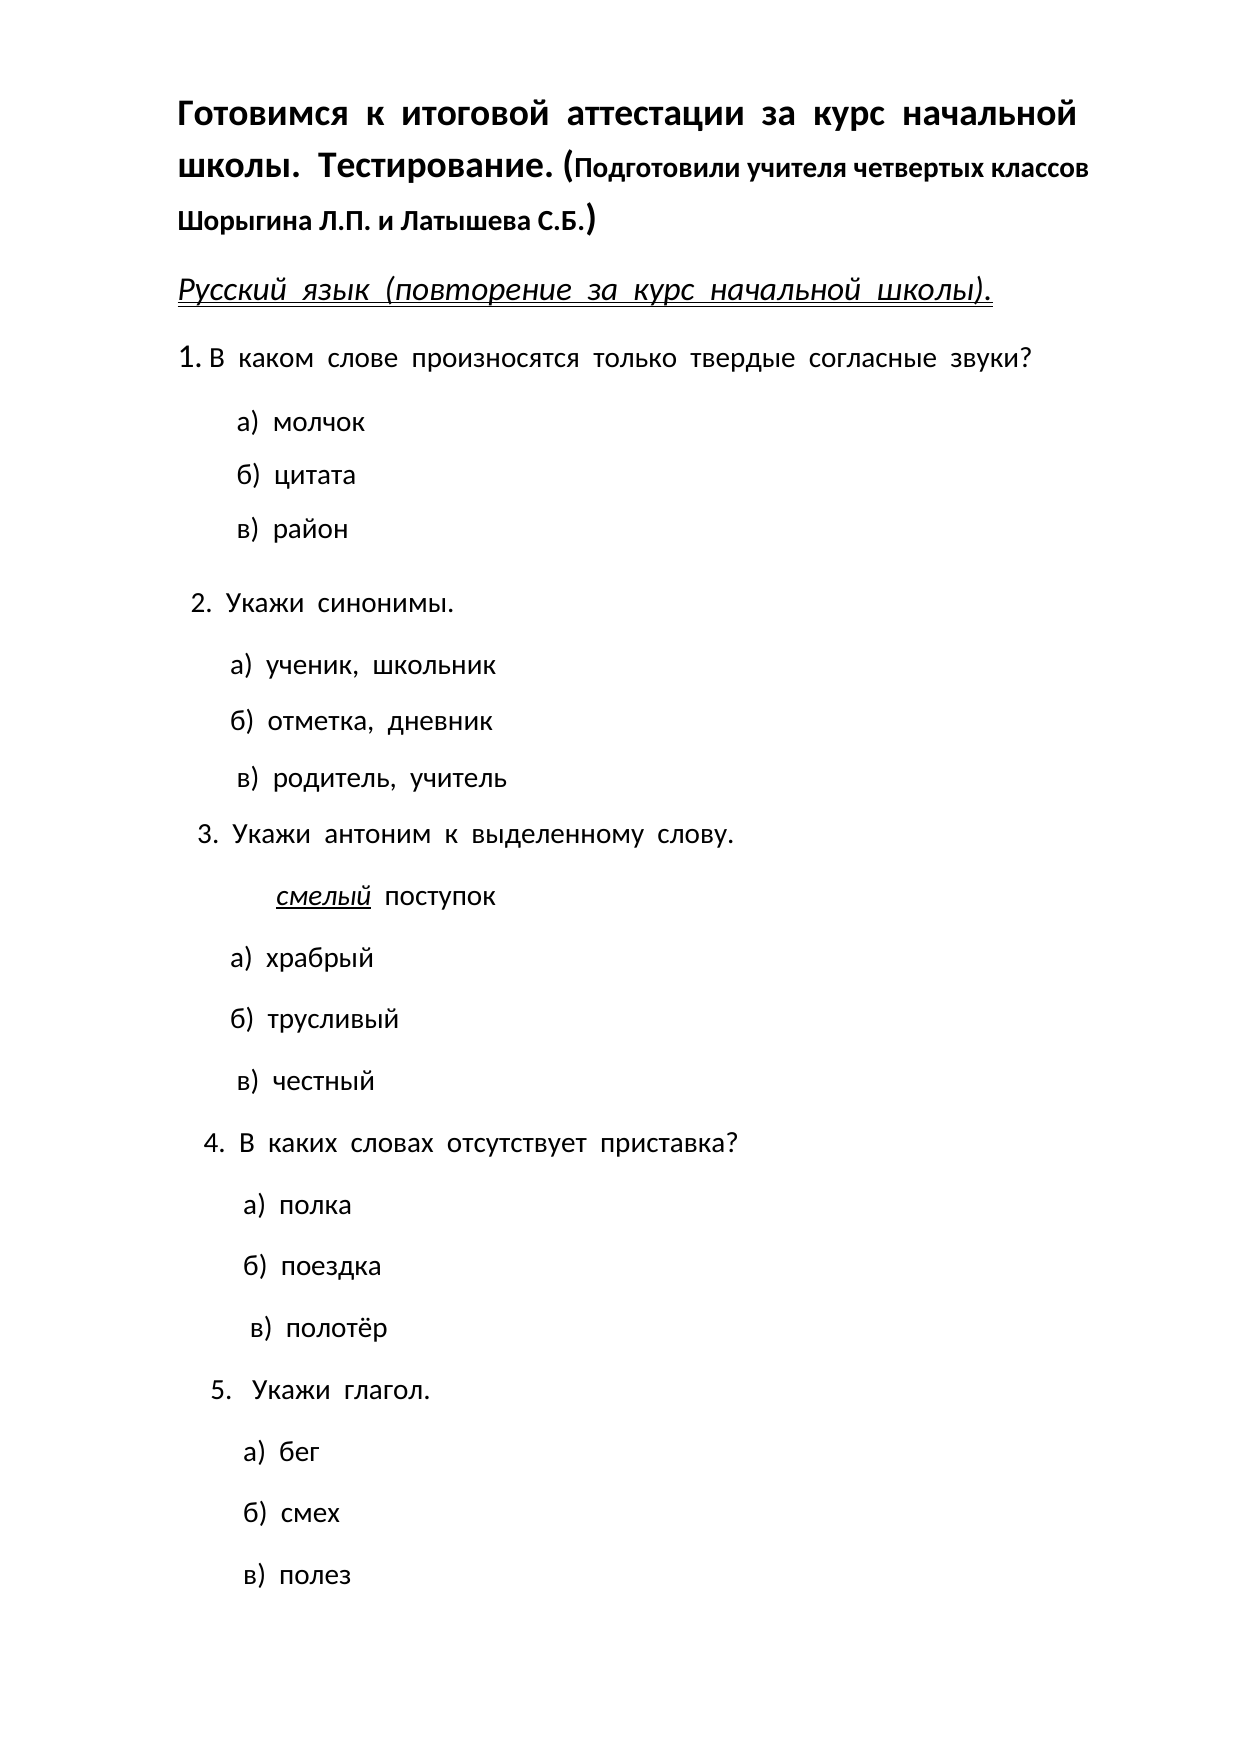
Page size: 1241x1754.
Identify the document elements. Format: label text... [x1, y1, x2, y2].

text а) бег [177, 1433, 1181, 1468]
text б) поездка [177, 1247, 1181, 1283]
text Готовимся к итоговой аттестации за курс начальной школы. Тестирование. (Подготовили учителя четвертых классов Шорыгина Л.П. и Латышева С.Б.) [177, 89, 1181, 240]
text а) храбрый [177, 939, 1181, 974]
list в) район [177, 510, 1181, 545]
text Русский язык (повторение за курс начальной школы). [177, 268, 1181, 308]
text б) трусливый [177, 1000, 1181, 1036]
text 1. В каком слове произносятся только твердые согласные звуки? [177, 335, 1181, 376]
text а) полка [177, 1186, 1181, 1221]
text в) полез [177, 1556, 1181, 1592]
text а) ученик, школьник [177, 646, 1181, 681]
text б) смех [177, 1494, 1181, 1530]
list б) цитата [177, 456, 1181, 492]
text в) честный [177, 1062, 1181, 1098]
text 3. Укажи антоним к выделенному слову. [177, 815, 1181, 851]
text смелый поступок [177, 877, 1181, 912]
text 5. Укажи глагол. [177, 1371, 1181, 1407]
text в) родитель, учитель [177, 759, 1181, 794]
text 4. В каких словах отсутствует приставка? [177, 1124, 1181, 1159]
text б) отметка, дневник [177, 702, 1181, 738]
text в) полотёр [177, 1309, 1181, 1345]
list а) молчок [177, 403, 1181, 438]
text 2. Укажи синонимы. [177, 584, 1181, 619]
